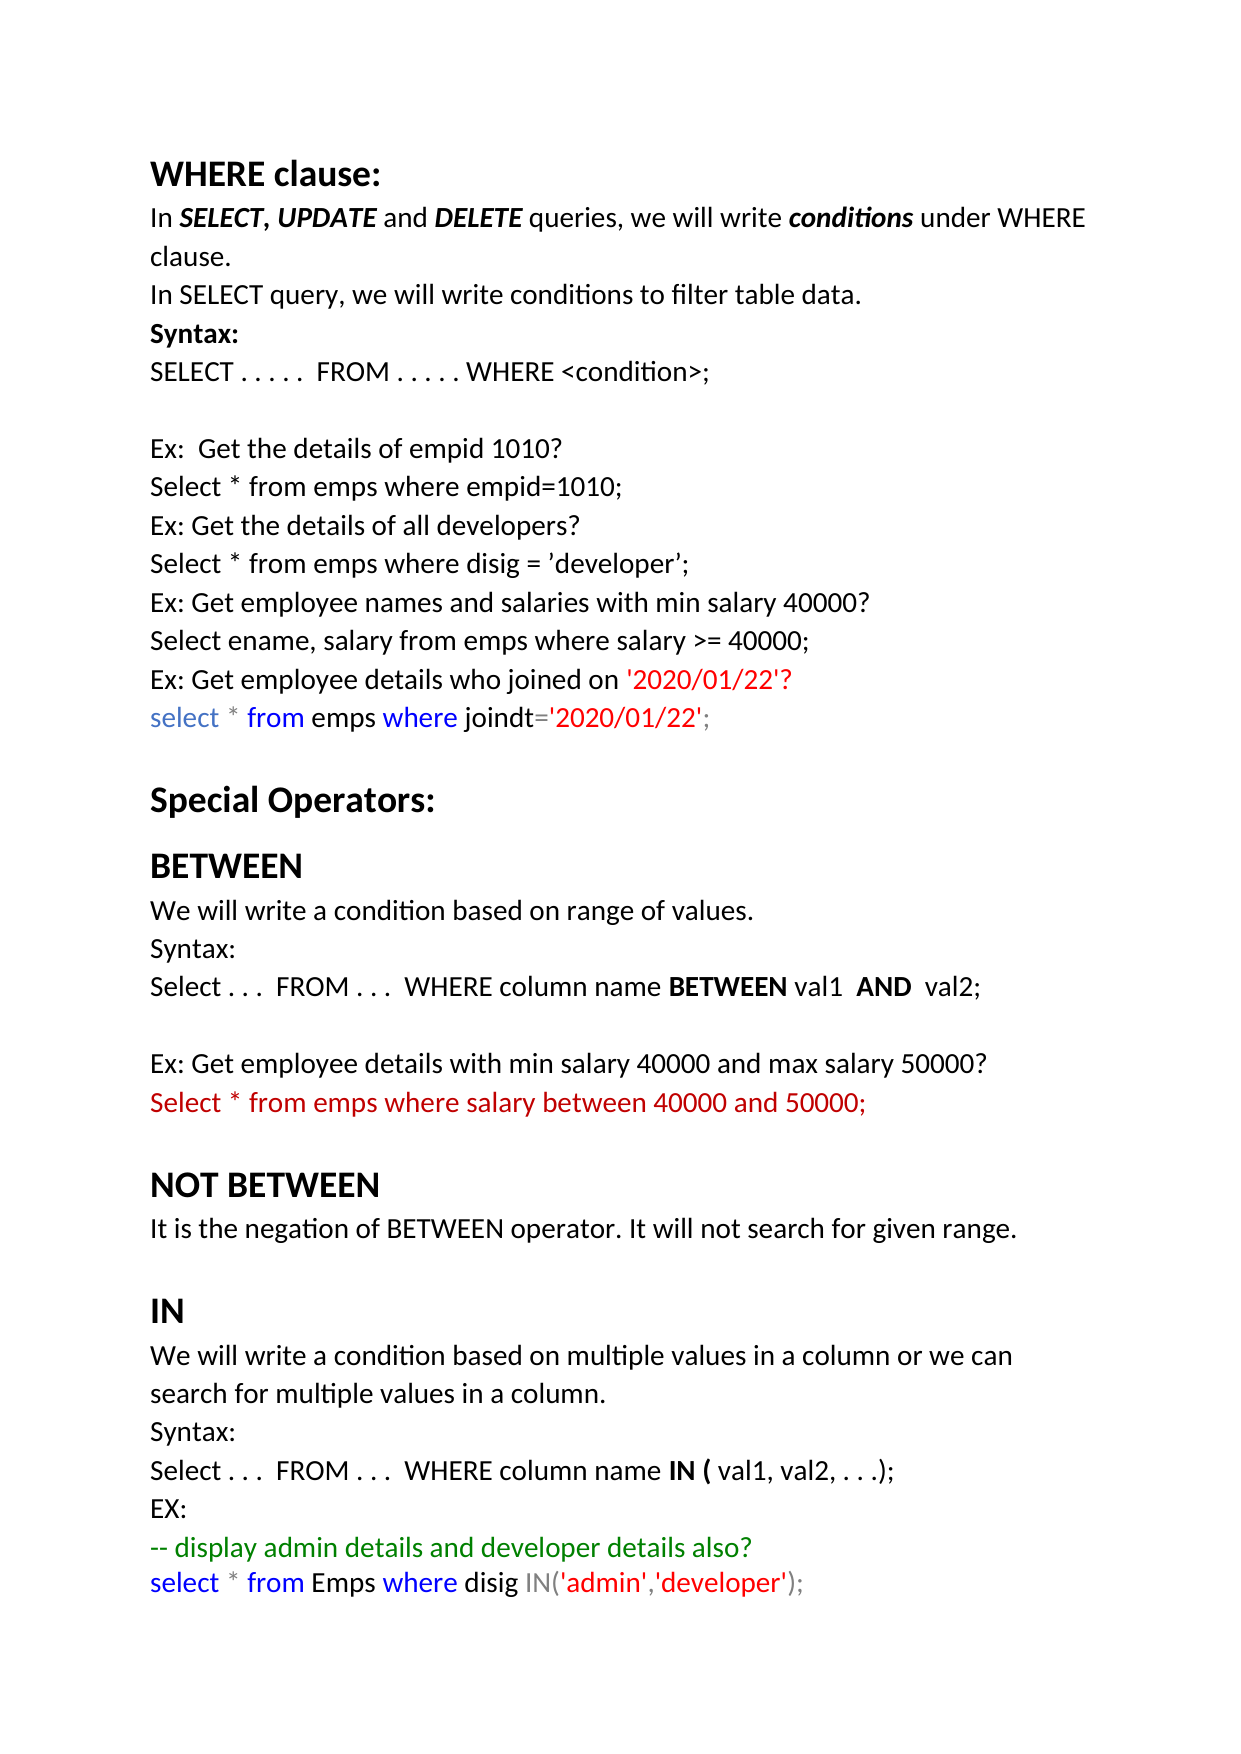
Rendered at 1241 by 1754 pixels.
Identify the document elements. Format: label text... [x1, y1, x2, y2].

text Ex: Get the details of all developers? [150, 507, 1090, 543]
text Select * from emps where disig = ’developer’; [150, 545, 1090, 581]
text IN [150, 1287, 1090, 1333]
text We will write a condition based on multiple values in a column or we can search for multiple values in a column. [150, 1337, 1090, 1411]
text Select . . . FROM . . . WHERE column name IN ( val1, val2, . . .); [150, 1452, 1090, 1487]
text Ex: Get employee names and salaries with min salary 40000? [150, 584, 1090, 619]
text NOT BETWEEN [150, 1161, 1090, 1207]
text It is the negation of BETWEEN operator. It will not search for given range. [150, 1210, 1090, 1246]
text We will write a condition based on range of values. [150, 892, 1090, 927]
text In SELECT query, we will write conditions to filter table data. [150, 276, 1090, 312]
text Select * from emps where empid=1010; [150, 468, 1090, 504]
text WHERE clause: [150, 150, 1090, 196]
text Select * from emps where salary between 40000 and 50000; [150, 1084, 1090, 1119]
text Special Operators: [150, 776, 1090, 822]
text Select ename, salary from emps where salary >= 40000; [150, 622, 1090, 658]
text Ex: Get the details of empid 1010? [150, 430, 1090, 466]
text In SELECT, UPDATE and DELETE queries, we will write conditions under WHERE clause. [150, 199, 1090, 273]
text Syntax: [150, 1413, 1090, 1449]
text select * from emps where joindt='2020/01/22'; [150, 699, 1090, 735]
text Ex: Get employee details with min salary 40000 and max salary 50000? [150, 1045, 1090, 1081]
text Ex: Get employee details who joined on '2020/01/22'? [150, 661, 1090, 696]
text EX: [150, 1490, 1090, 1526]
text Syntax: [150, 315, 1090, 350]
text Syntax: [150, 930, 1090, 966]
text -- display admin details and developer details also? [150, 1529, 1090, 1564]
text SELECT . . . . . FROM . . . . . WHERE <condition>; [150, 353, 1090, 389]
text Select . . . FROM . . . WHERE column name BETWEEN val1 AND val2; [150, 968, 1090, 1004]
text select * from Emps where disig IN('admin','developer'); [150, 1564, 1090, 1600]
text BETWEEN [150, 842, 1090, 888]
